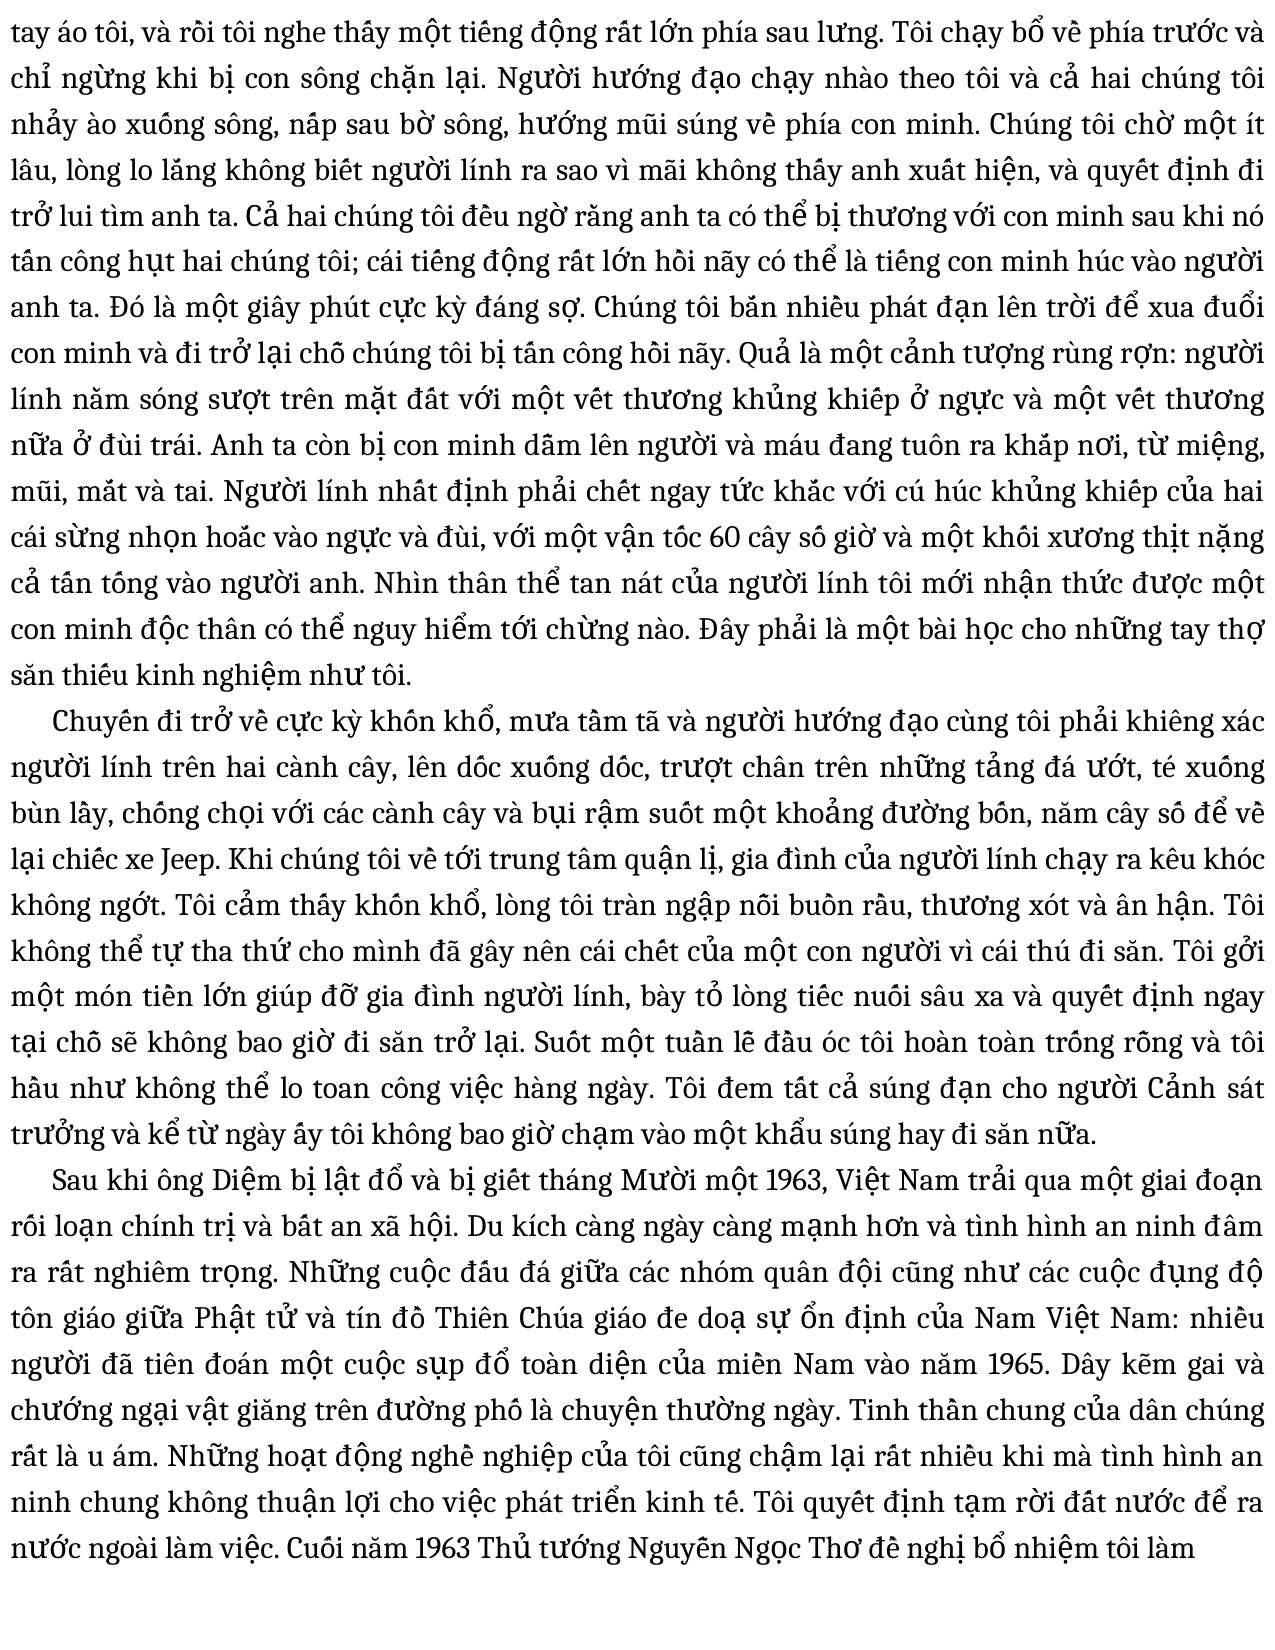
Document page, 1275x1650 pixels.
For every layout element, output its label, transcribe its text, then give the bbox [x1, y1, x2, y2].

text Chuyến đi trở về cực kỳ khốn khổ, mưa tầm tã và người hướng đạo cùng tôi phải khiêng xác người lính trên hai cành cây, lên dốc xuống dốc, trượt chân trên những tảng đá ướt, té xuống bùn lầy, chống chọi với các cành cây và bụi rậm suốt một khoảng đường bốn, năm cây số để về lại chiếc xe Jeep. Khi chúng tôi về tới trung tâm quận lị, gia đình của người lính chạy ra kêu khóc không ngớt. Tôi cảm thấy khốn khổ, lòng tôi tràn ngập nỗi buồn rầu, thương xót và ân hận. Tôi không thể tự tha thứ cho mình đã gây nên cái chết của một con người vì cái thú đi săn. Tôi gởi một món tiền lớn giúp đỡ gia đình người lính, bày tỏ lòng tiếc nuối sâu xa và quyết định ngay tại chỗ sẽ không bao giờ đi săn trở lại. Suốt một tuần lễ đầu óc tôi hoàn toàn trống rỗng và tôi hầu như không thể lo toan công việc hàng ngày. Tôi đem tất cả súng đạn cho người Cảnh sát trưởng và kể từ ngày ấy tôi không bao giờ chạm vào một khẩu súng hay đi săn nữa. [10, 703, 1265, 1152]
text tay áo tôi, và rồi tôi nghe thấy một tiếng động rất lớn phía sau lưng. Tôi chạy bổ về phía trước và chỉ ngừng khi bị con sông chặn lại. Người hướng đạo chạy nhào theo tôi và cả hai chúng tôi nhảy ào xuống sông, nấp sau bờ sông, hướng mũi súng về phía con minh. Chúng tôi chờ một ít lâu, lòng lo lắng không biết người lính ra sao vì mãi không thấy anh xuất hiện, và quyết định đi trở lui tìm anh ta. Cả hai chúng tôi đều ngờ rằng anh ta có thể bị thương với con minh sau khi nó tấn công hụt hai chúng tôi; cái tiếng động rất lớn hồi nãy có thể là tiếng con minh húc vào người anh ta. Đó là một giây phút cực kỳ đáng sợ. Chúng tôi bắn nhiều phát đạn lên trời để xua đuổi con minh và đi trở lại chỗ chúng tôi bị tấn công hồi nãy. Quả là một cảnh tượng rùng rợn: người lính nằm sóng sượt trên mặt đất với một vết thương khủng khiếp ở ngực và một vết thương nữa ở đùi trái. Anh ta còn bị con minh dẫm lên người và máu đang tuôn ra khắp nơi, từ miệng, mũi, mắt và tai. Người lính nhất định phải chết ngay tức khắc với cú húc khủng khiếp của hai cái sừng nhọn hoắc vào ngực và đùi, với một vận tốc 60 cây số giờ và một khối xương thịt nặng cả tấn tống vào người anh. Nhìn thân thể tan nát của người lính tôi mới nhận thức được một con minh độc thân có thể nguy hiểm tới chừng nào. Đây phải là một bài học cho những tay thợ săn thiếu kinh nghiệm như tôi. [10, 14, 1266, 693]
text Sau khi ông Diệm bị lật đổ và bị giết tháng Mười một 1963, Việt Nam trải qua một giai đoạn rối loạn chính trị và bất an xã hội. Du kích càng ngày càng mạnh hơn và tình hình an ninh đâm ra rất nghiêm trọng. Những cuộc đấu đá giữa các nhóm quân đội cũng như các cuộc đụng độ tôn giáo giữa Phật tử và tín đồ Thiên Chúa giáo đe doạ sự ổn định của Nam Việt Nam: nhiều người đã tiên đoán một cuộc sụp đổ toàn diện của miền Nam vào năm 1965. Dây kẽm gai và chướng ngại vật giăng trên đường phố là chuyện thường ngày. Tinh thần chung của dân chúng rất là u ám. Những hoạt động nghề nghiệp của tôi cũng chậm lại rất nhiều khi mà tình hình an ninh chung không thuận lợi cho việc phát triển kinh tế. Tôi quyết định tạm rời đất nước để ra nước ngoài làm việc. Cuối năm 1963 Thủ tướng Nguyễn Ngọc Thơ đề nghị bổ nhiệm tôi làm [10, 1162, 1265, 1566]
